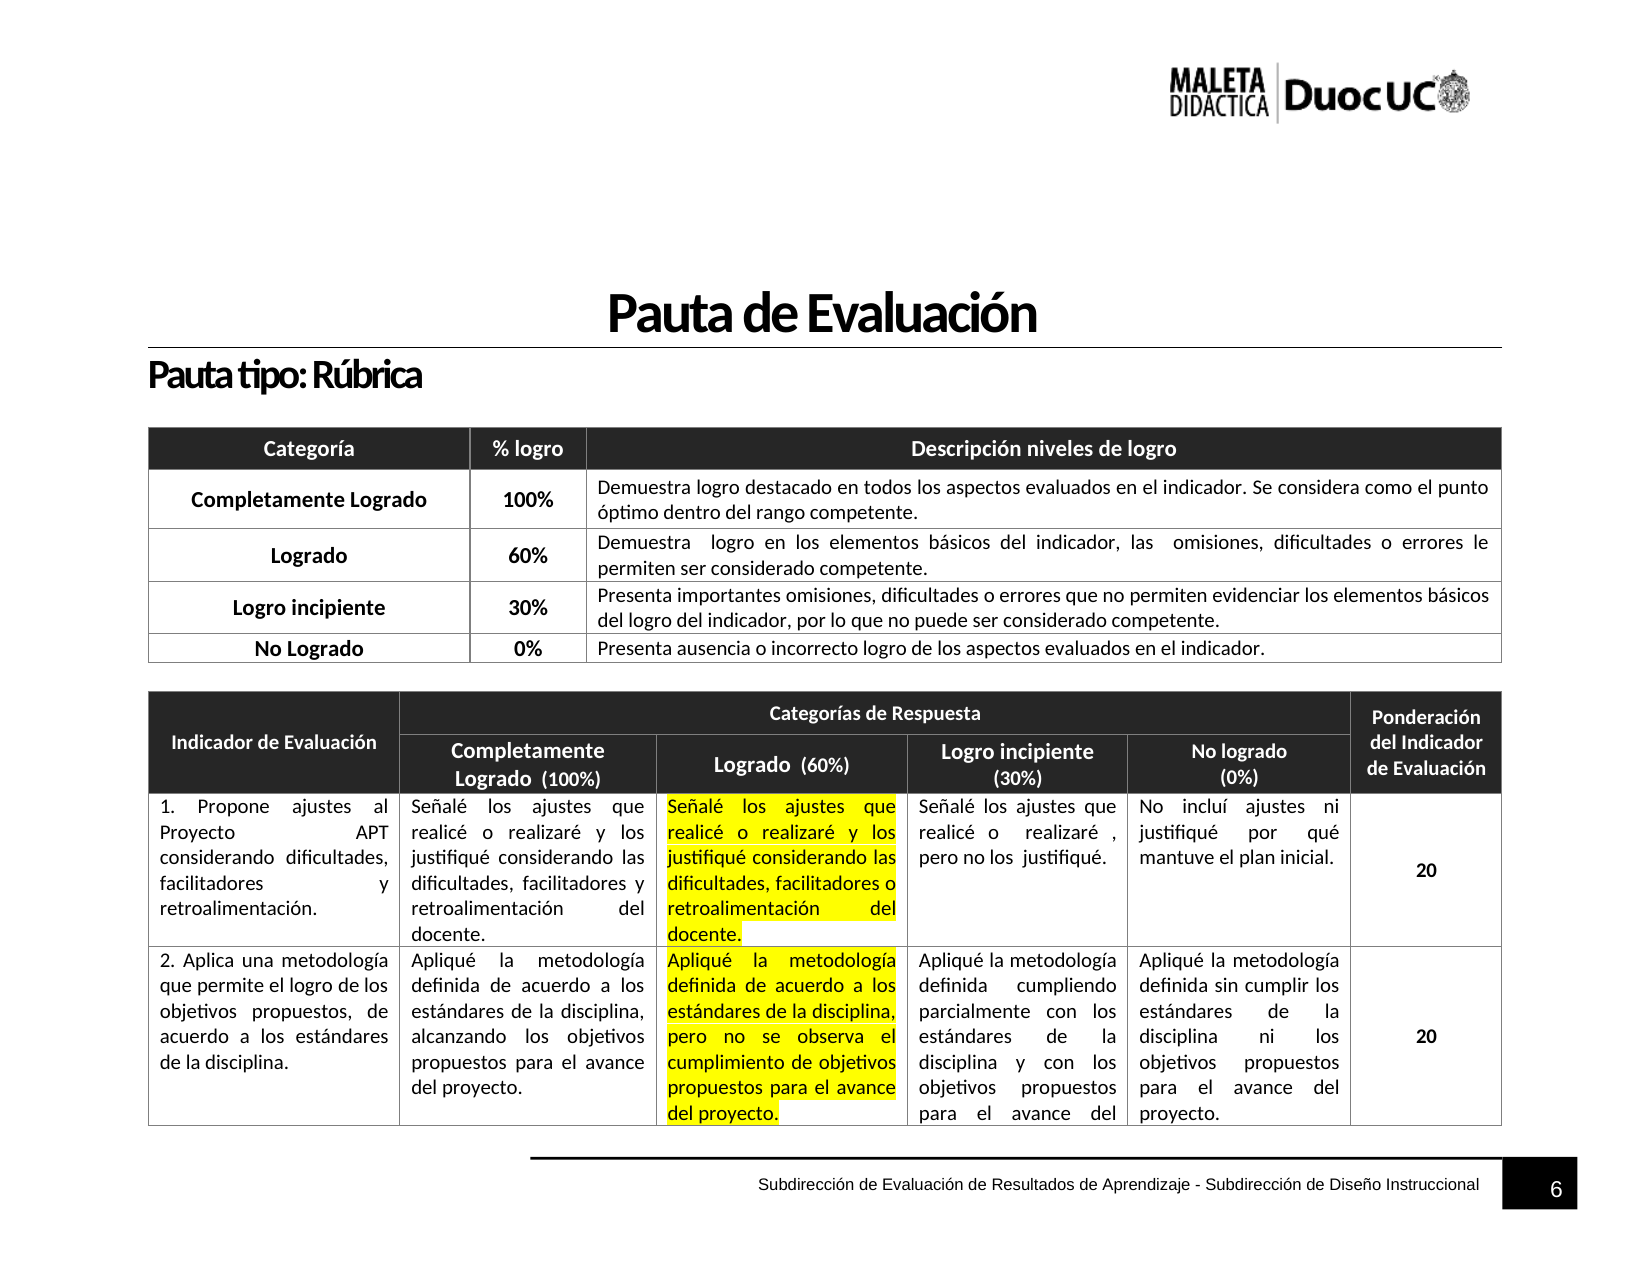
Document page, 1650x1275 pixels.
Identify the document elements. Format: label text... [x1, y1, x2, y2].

table_cell Logrado [149, 529, 469, 581]
table_cell Completamente Logrado [149, 470, 469, 528]
table_cell 20 [1351, 947, 1501, 1125]
table_cell Presenta ausencia o incorrecto logro de los aspectos evaluados en el indicador. [587, 634, 1501, 662]
table_cell 30% [471, 582, 586, 633]
table_cell Logro incipiente (30%) [908, 735, 1127, 793]
text Pauta de Evaluación [148, 275, 1502, 347]
table_cell 0% [471, 634, 586, 662]
table_header % logro [471, 428, 586, 469]
table_cell No logrado (0%) [1128, 735, 1350, 793]
table_header Categoría [149, 428, 469, 469]
table_cell Apliqué la metodología definida sin cumplir los estándares de la disciplina ni los objetivos propuestos para el avance del proyecto. [1128, 947, 1350, 1125]
table_cell Señalé los ajustes que realicé o realizaré y los justifiqué considerando las dificultades, facilitadores y retroalimentación del docente. [400, 794, 656, 946]
table_cell Demuestra logro destacado en todos los aspectos evaluados en el indicador. Se considera como el punto óptimo dentro del rango competente. [587, 470, 1501, 528]
table_cell Presenta importantes omisiones, dificultades o errores que no permiten evidenciar los elementos básicos del logro del indicador, por lo que no puede ser considerado competente. [587, 582, 1501, 633]
table_header Ponderación del Indicador de Evaluación [1351, 692, 1501, 793]
table_cell Logro incipiente [149, 582, 469, 633]
table_cell Logrado (60%) [657, 735, 907, 793]
table_cell 20 [1351, 794, 1501, 946]
text Pauta tipo: Rúbrica [148, 348, 1502, 398]
table_header Categorías de Respuesta [400, 692, 1350, 734]
table_header Indicador de Evaluación [149, 692, 399, 793]
table_cell 2. Aplica una metodología que permite el logro de los objetivos propuestos, de acuerdo a los estándares de la disciplina. [149, 947, 399, 1125]
table_cell Demuestra logro en los elementos básicos del indicador, las omisiones, dificultades o errores le permiten ser considerado competente. [587, 529, 1501, 581]
table_cell 1. Propone ajustes al Proyecto APT considerando dificultades, facilitadores y retroalimentación. [149, 794, 399, 946]
table_cell Completamente Logrado (100%) [400, 735, 656, 793]
table_cell 60% [471, 529, 586, 581]
table_cell No Logrado [149, 634, 469, 662]
table_cell Apliqué la metodología definida de acuerdo a los estándares de la disciplina, alcanzando los objetivos propuestos para el avance del proyecto. [400, 947, 656, 1125]
table_header Descripción niveles de logro [587, 428, 1501, 469]
picture [1162, 54, 1478, 130]
table_cell 100% [471, 470, 586, 528]
table_cell No incluí ajustes ni justifiqué por qué mantuve el plan inicial. [1128, 794, 1350, 946]
table_cell Señalé los ajustes que realicé o realizaré , pero no los justifiqué. [908, 794, 1127, 946]
table_cell Señalé los ajustes que realicé o realizaré y los justifiqué considerando las dificultades, facilitadores o retroalimentación del docente. [657, 794, 907, 946]
